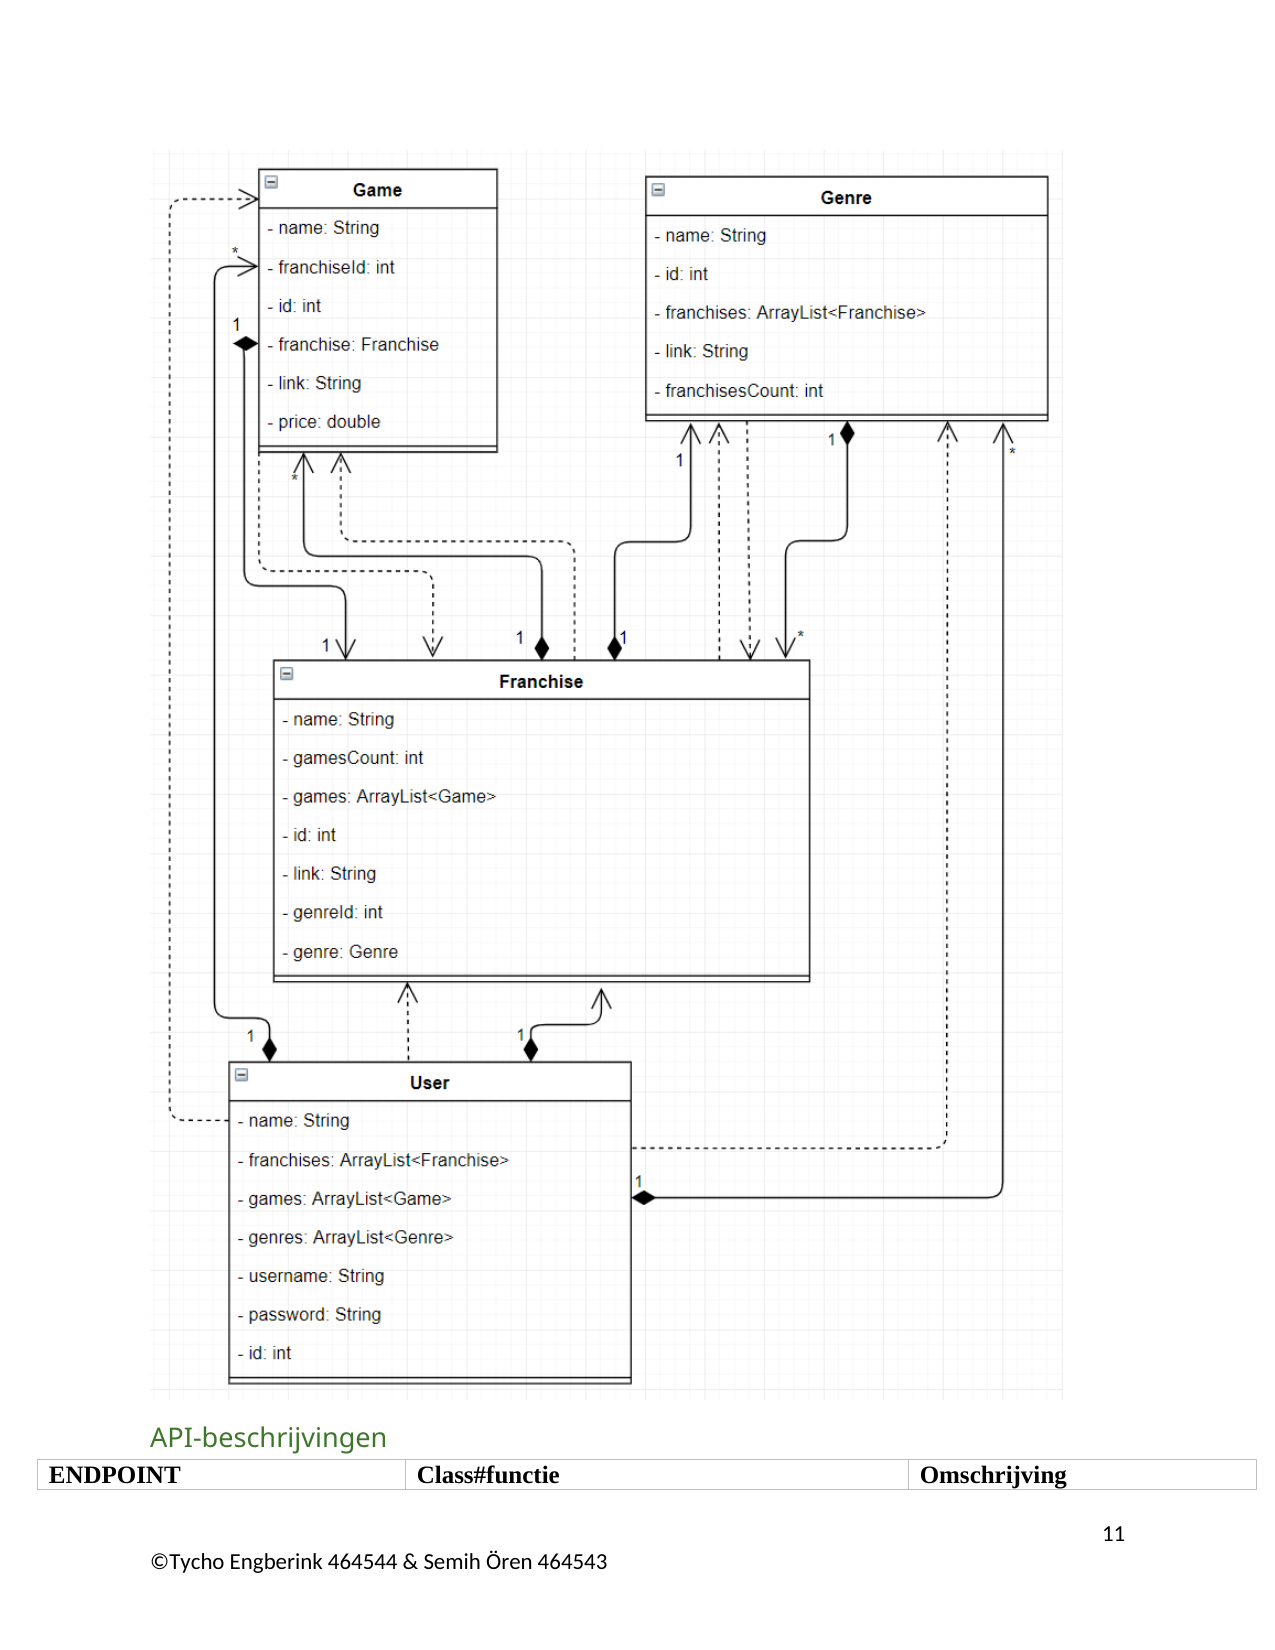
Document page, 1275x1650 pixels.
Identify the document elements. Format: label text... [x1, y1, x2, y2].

subtitle API-beschrijvingen [150, 1419, 1125, 1456]
picture [150, 150, 1063, 1400]
table_header Class#functie [406, 1460, 908, 1488]
table_header ENDPOINT [38, 1460, 405, 1488]
table_header Omschrijving [909, 1460, 1256, 1488]
